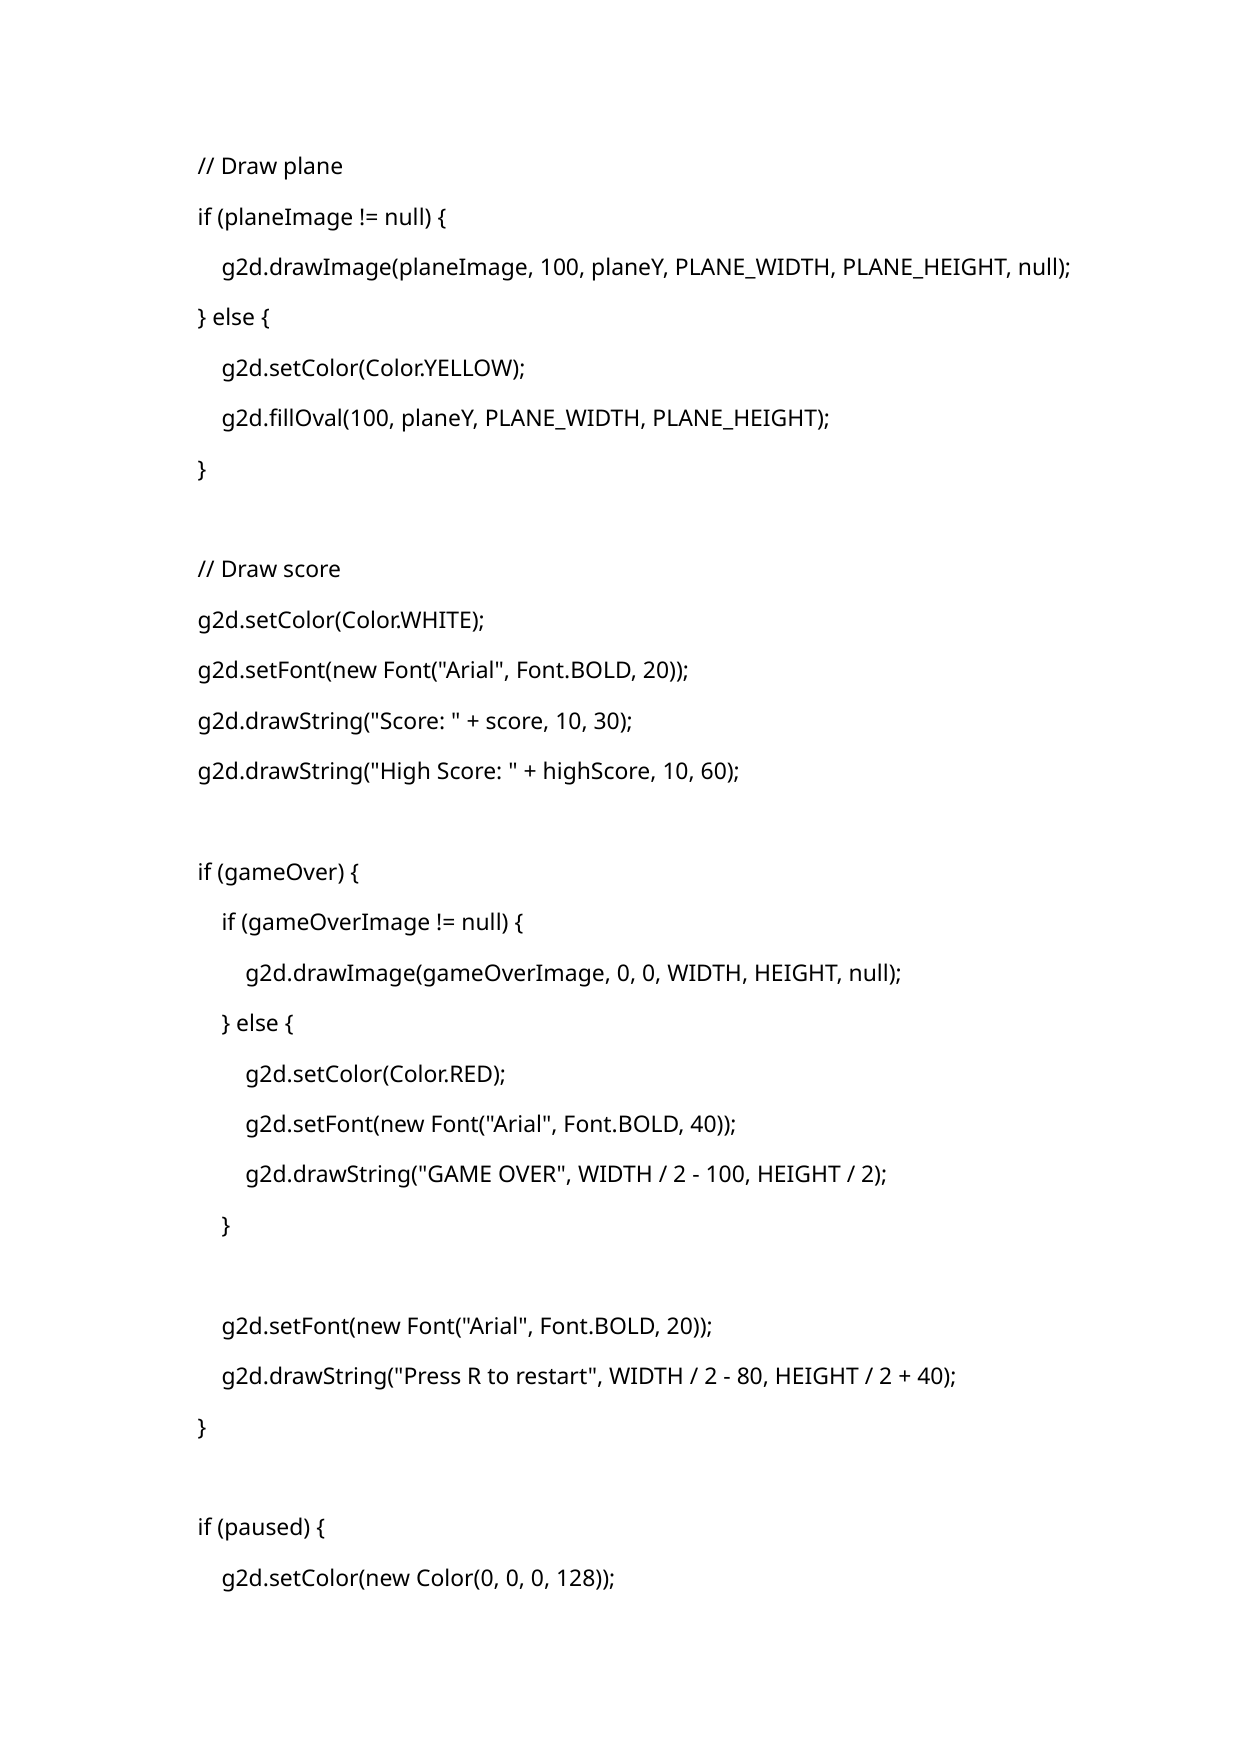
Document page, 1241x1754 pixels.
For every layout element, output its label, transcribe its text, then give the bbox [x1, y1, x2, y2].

text g2d.setColor(Color.RED); [150, 1057, 1090, 1089]
text g2d.fillOval(100, planeY, PLANE_WIDTH, PLANE_HEIGHT); [150, 402, 1090, 433]
text g2d.drawImage(planeImage, 100, planeY, PLANE_WIDTH, PLANE_HEIGHT, null); [150, 251, 1090, 282]
text g2d.drawImage(gameOverImage, 0, 0, WIDTH, HEIGHT, null); [150, 957, 1090, 988]
text if (gameOverImage != null) { [150, 906, 1090, 937]
text g2d.drawString("Press R to restart", WIDTH / 2 - 80, HEIGHT / 2 + 40); [150, 1360, 1090, 1391]
text g2d.setColor(Color.YELLOW); [150, 352, 1090, 383]
text // Draw score [150, 553, 1090, 584]
text g2d.setColor(new Color(0, 0, 0, 128)); [150, 1562, 1090, 1593]
text } else { [150, 301, 1090, 332]
text g2d.setFont(new Font("Arial", Font.BOLD, 20)); [150, 654, 1090, 685]
text g2d.setFont(new Font("Arial", Font.BOLD, 20)); [150, 1309, 1090, 1341]
text } else { [150, 1007, 1090, 1038]
text if (planeImage != null) { [150, 200, 1090, 232]
text g2d.drawString("High Score: " + highScore, 10, 60); [150, 755, 1090, 786]
text g2d.setColor(Color.WHITE); [150, 604, 1090, 635]
text // Draw plane [150, 150, 1090, 181]
text if (paused) { [150, 1511, 1090, 1542]
text g2d.setFont(new Font("Arial", Font.BOLD, 40)); [150, 1108, 1090, 1139]
text if (gameOver) { [150, 856, 1090, 887]
text } [150, 452, 1090, 484]
text g2d.drawString("Score: " + score, 10, 30); [150, 704, 1090, 736]
text } [150, 1209, 1090, 1240]
text g2d.drawString("GAME OVER", WIDTH / 2 - 100, HEIGHT / 2); [150, 1158, 1090, 1189]
text } [150, 1410, 1090, 1442]
